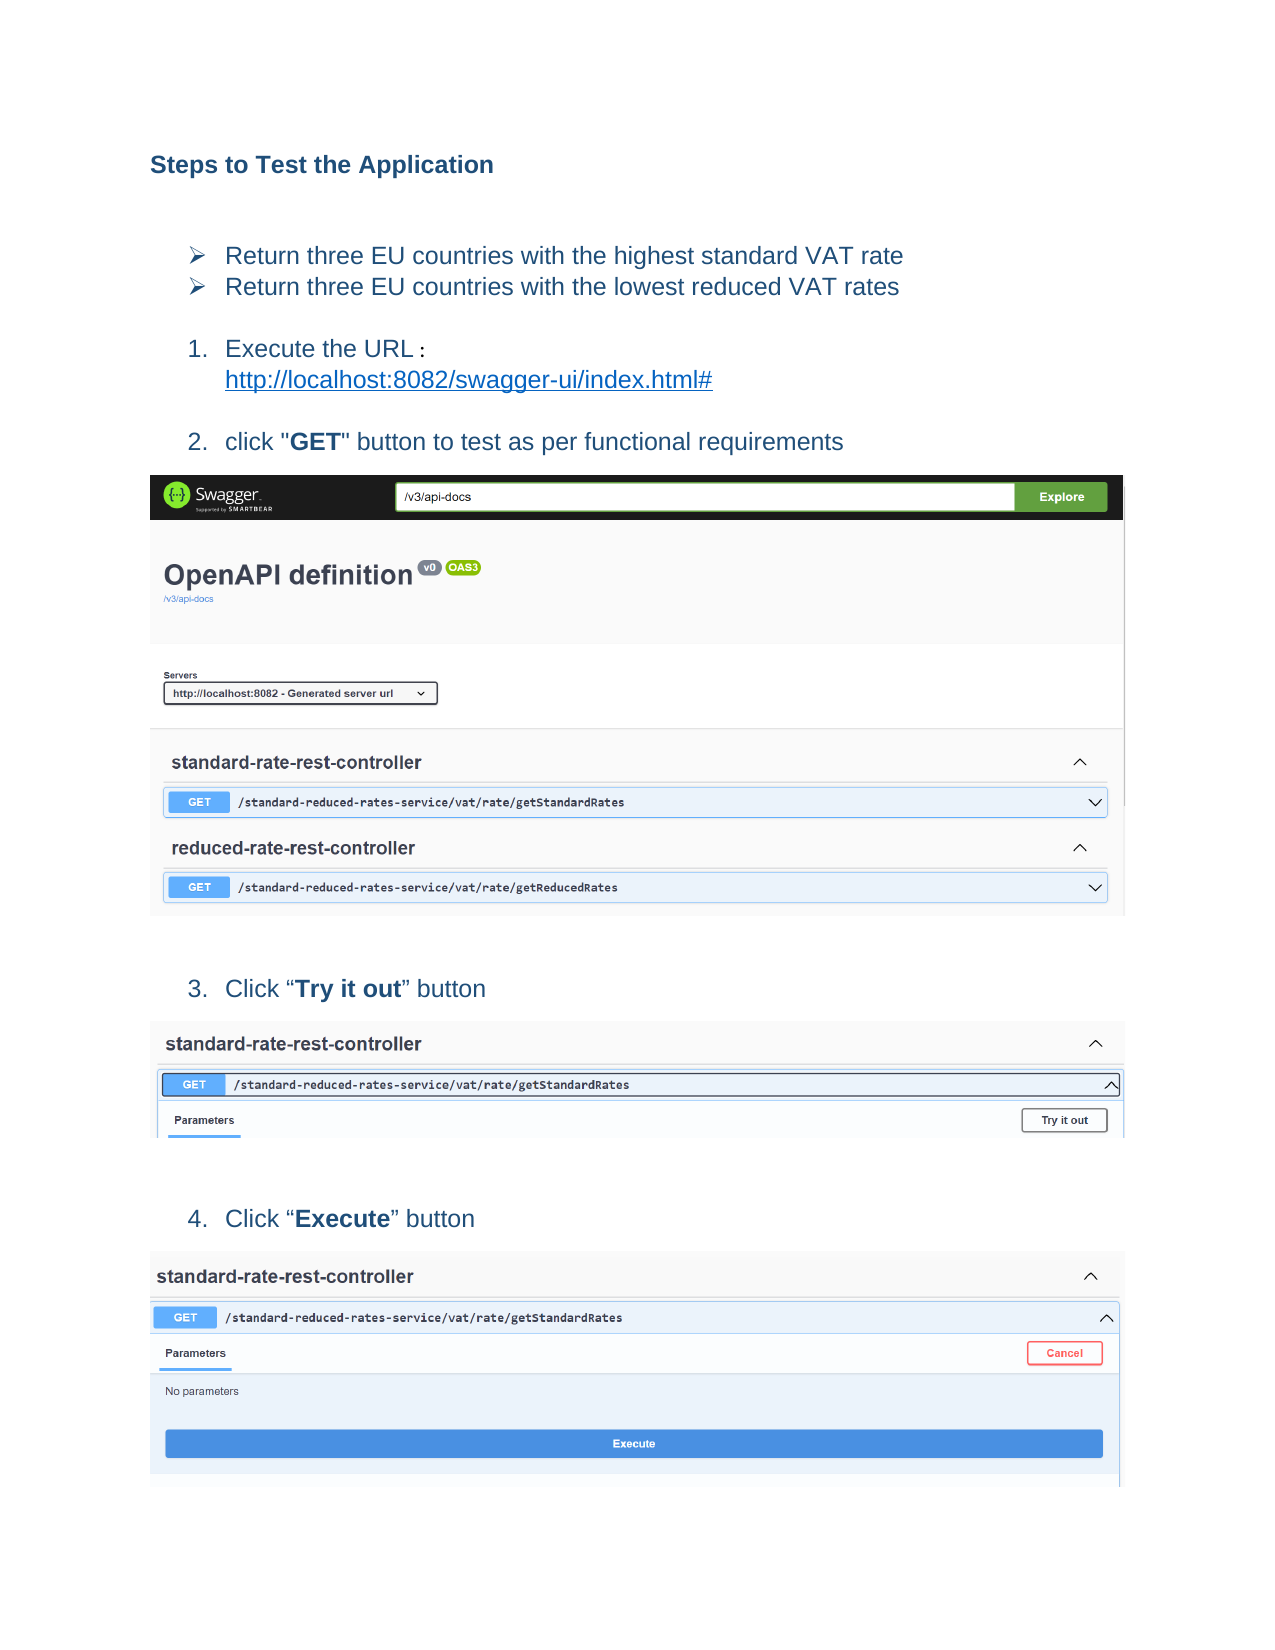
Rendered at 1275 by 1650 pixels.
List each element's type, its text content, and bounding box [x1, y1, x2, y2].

list Return three EU countries with the lowest reduced VAT rates [187, 272, 1125, 301]
text Steps to Test the Application [150, 150, 1125, 179]
list Click “Try it out” button [187, 974, 1125, 1003]
list click "GET" button to test as per functional requirements [187, 427, 1125, 456]
list Execute the URL : [187, 334, 1125, 363]
picture [150, 1251, 1125, 1487]
list Return three EU countries with the highest standard VAT rate [187, 241, 1125, 270]
list Click “Execute” button [187, 1203, 1125, 1232]
picture [150, 1021, 1125, 1138]
picture [150, 475, 1125, 916]
list http://localhost:8082/swagger-ui/index.html# [225, 365, 1125, 394]
